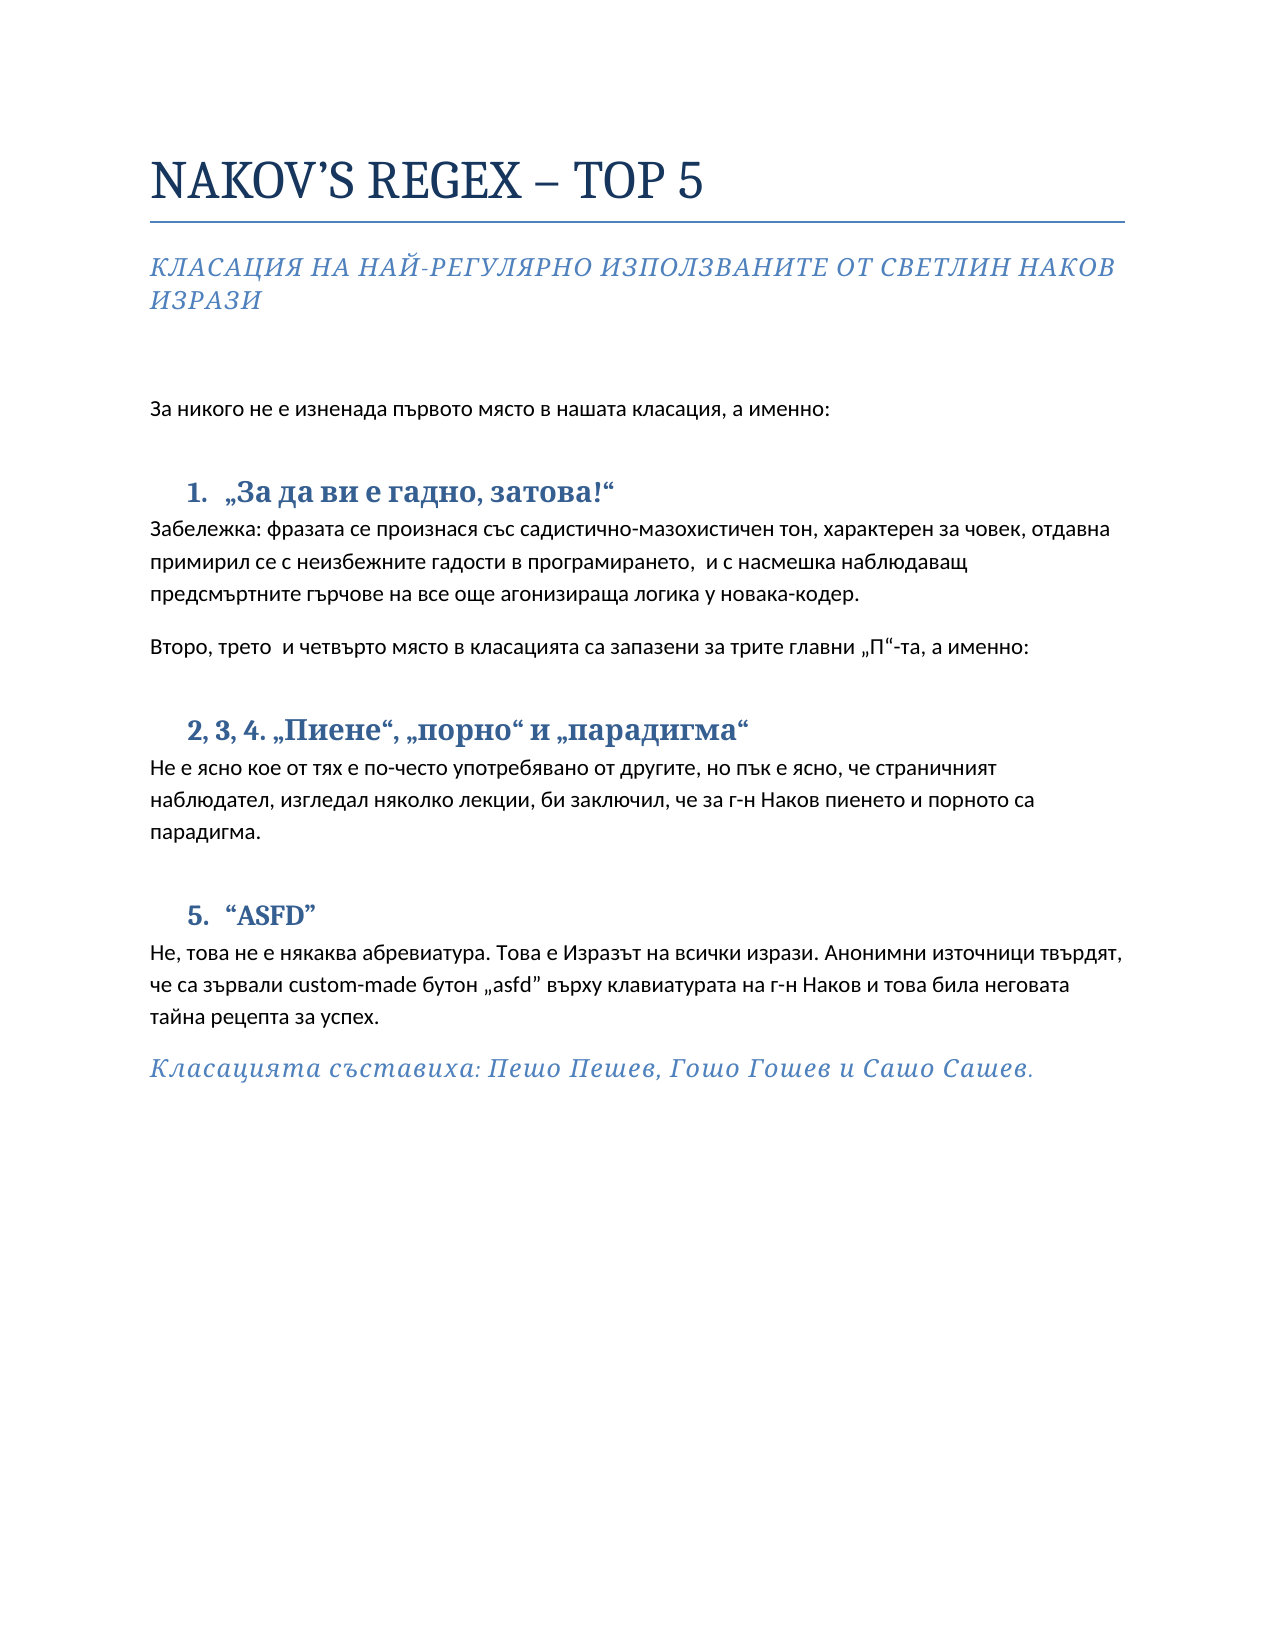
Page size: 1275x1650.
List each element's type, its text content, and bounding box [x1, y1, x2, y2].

subtitle Класацията съставиха: Пешо Пешев, Гошо Гошев и Сашо Сашев. [150, 1055, 1125, 1084]
text Забележка: фразата се произнася със садистично-мазохистичен тон, характерен за човек, отдавна примирил се с неизбежните гадости в програмирането, и с насмешка наблюдаващ предсмъртните гърчове на все още агонизираща логика у новака-кодер. [150, 514, 1125, 607]
text Не, това не е някаква абревиатура. Това е Изразът на всички изрази. Анонимни източници твърдят, че са зървали custom-made бутон „asfd” върху клавиатурата на г-н Наков и това била неговата тайна рецепта за успех. [150, 938, 1125, 1030]
title NAKOV’S REGEX – TOP 5 [150, 150, 1125, 221]
subtitle „За да ви е гадно, затова!“ [187, 476, 1125, 509]
subtitle 2, 3, 4. „Пиене“, „порно“ и „парадигма“ [187, 714, 1125, 748]
text Второ, трето и четвърто място в класацията са запазени за трите главни „П“-та, а именно: [150, 632, 1125, 660]
text Не е ясно кое от тях е по-често употребявано от другите, но пък е ясно, че страничният наблюдател, изгледал няколко лекции, би заключил, че за г-н Наков пиенето и порното са парадигма. [150, 753, 1125, 845]
text За никого не е изненада първото място в нашата класация, а именно: [150, 394, 1125, 422]
subtitle КЛАСАЦИЯ НА НАЙ-РЕГУЛЯРНО ИЗПОЛЗВАНИТЕ ОТ СВЕТЛИН НАКОВ ИЗРАЗИ [150, 254, 1125, 316]
subtitle “ASFD” [187, 899, 1125, 933]
